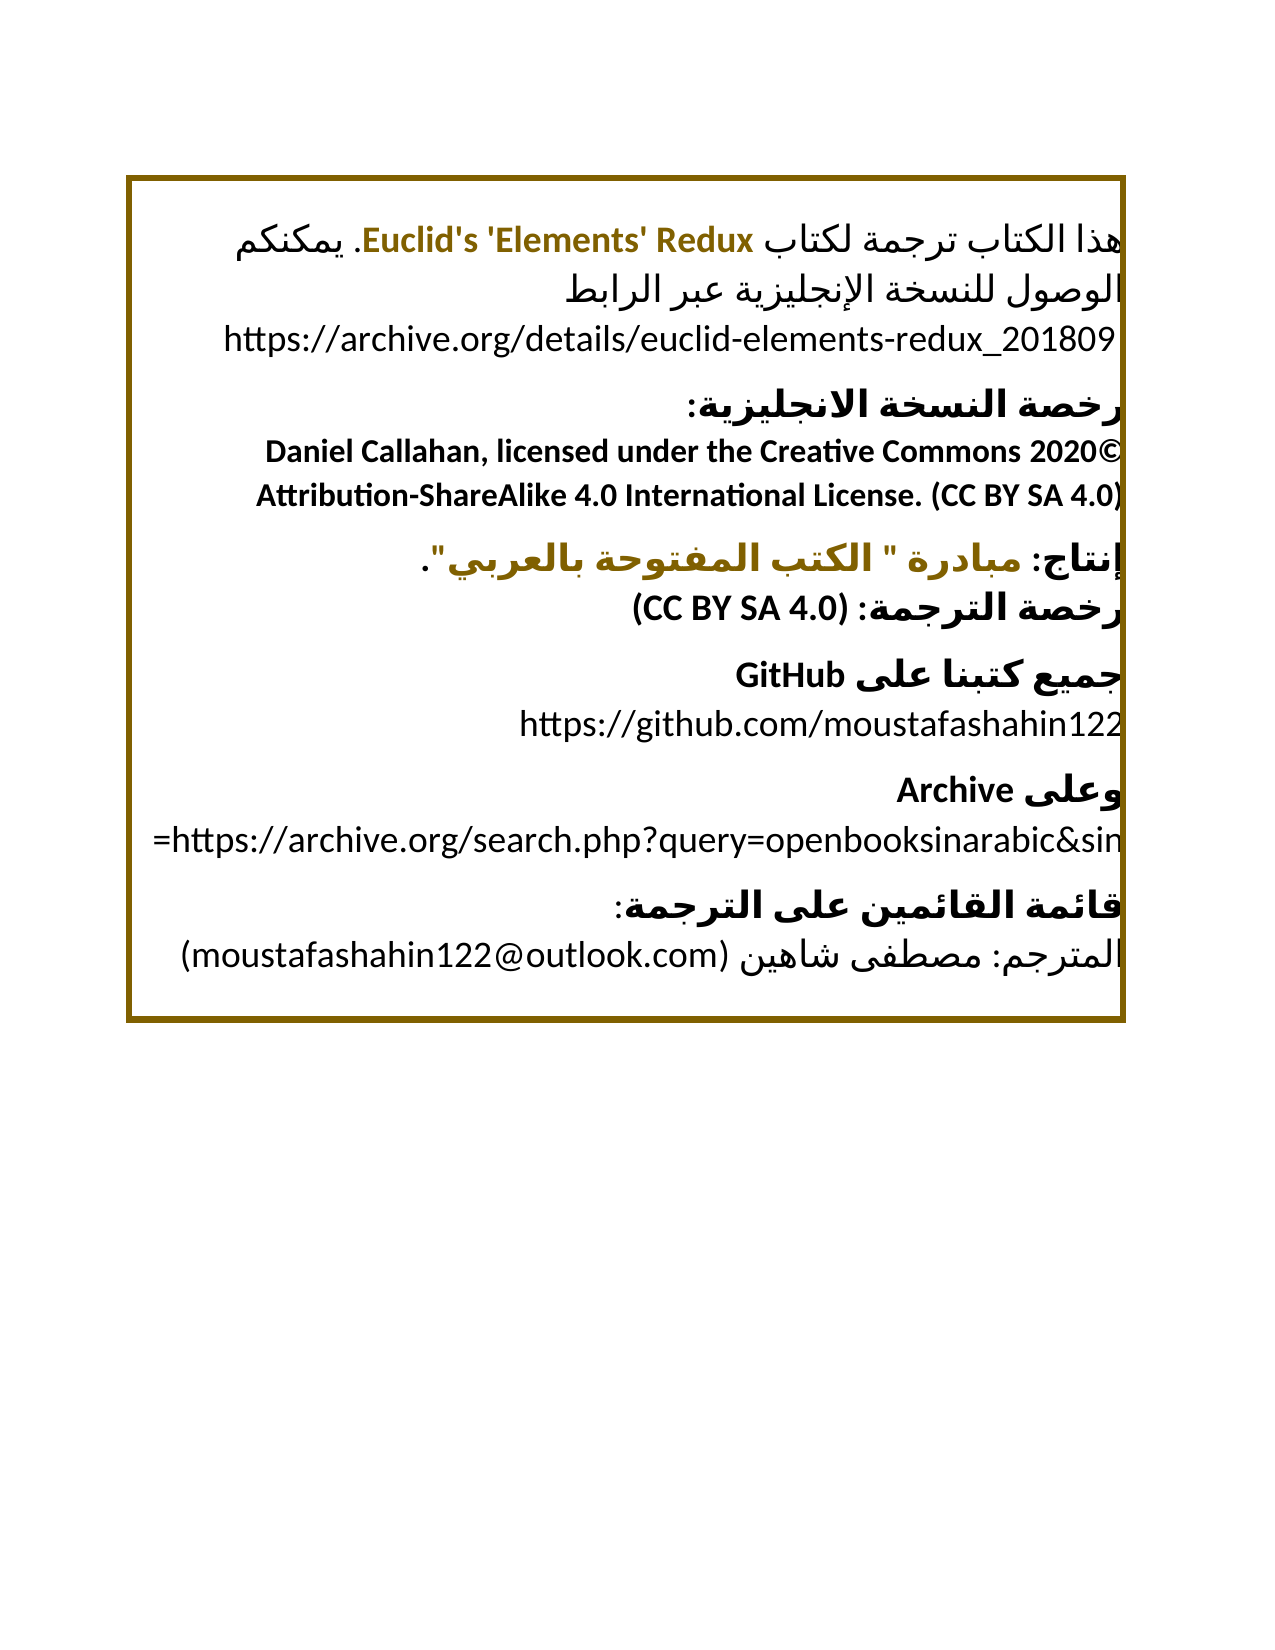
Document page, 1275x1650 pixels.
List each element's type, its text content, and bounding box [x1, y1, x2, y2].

text رخصة النسخة الانجليزية: ©2020 Daniel Callahan, licensed under the Creative Commons Attribution-ShareAlike 4.0 International License. (CC BY SA 4.0) [150, 381, 1120, 515]
text إنتاج: مبادرة " الكتب المفتوحة بالعربي". رخصة الترجمة: (CC BY SA 4.0) [150, 535, 1120, 630]
text وعلى Archive https://archive.org/search.php?query=openbooksinarabic&sin= [150, 766, 1120, 861]
text هذا الكتاب ترجمة لكتاب Euclid's 'Elements' Redux. يمكنكم الوصول للنسخة الإنجليزية عبر الرابط https://archive.org/details/euclid-elements-redux_201809 [150, 216, 1120, 361]
text جميع كتبنا على GitHub https://github.com/moustafashahin122 [150, 651, 1120, 746]
text قائمة القائمين على الترجمة: المترجم: مصطفى شاهين (moustafashahin122@outlook.com) [150, 882, 1120, 977]
